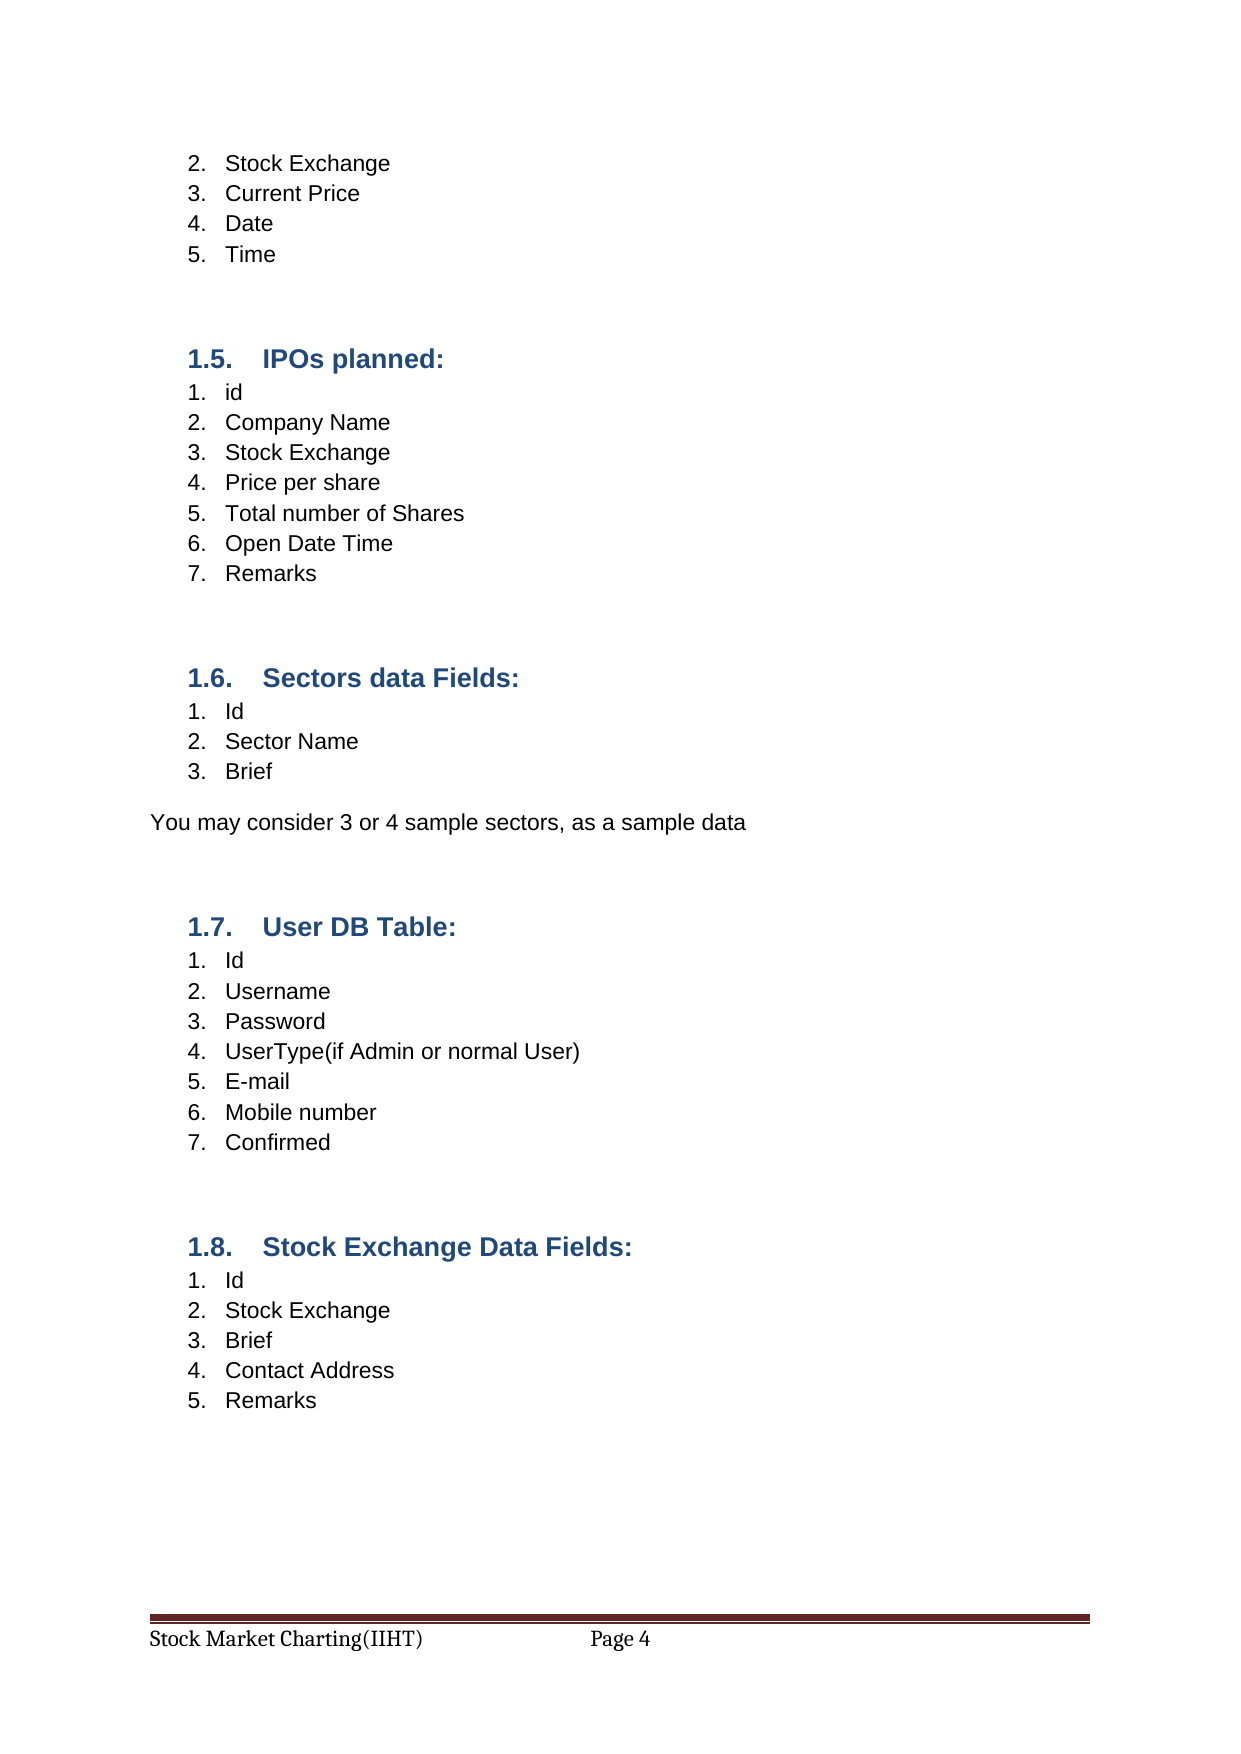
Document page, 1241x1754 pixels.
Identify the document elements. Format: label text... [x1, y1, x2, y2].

list Id [187, 698, 1090, 724]
subtitle IPOs planned: [187, 343, 1090, 374]
list Remarks [187, 560, 1090, 586]
list E-mail [187, 1068, 1090, 1094]
list UserType(if Admin or normal User) [187, 1038, 1090, 1064]
list Current Price [187, 180, 1090, 207]
list Company Name [187, 409, 1090, 435]
list Sector Name [187, 728, 1090, 754]
list id [187, 379, 1090, 405]
list Id [187, 947, 1090, 974]
subtitle Sectors data Fields: [187, 662, 1090, 693]
text You may consider 3 or 4 sample sectors, as a sample data [150, 809, 1090, 836]
list Price per share [187, 469, 1090, 496]
list Remarks [187, 1387, 1090, 1414]
list Time [187, 241, 1090, 267]
list Confirmed [187, 1129, 1090, 1155]
list Username [187, 978, 1090, 1004]
subtitle User DB Table: [187, 911, 1090, 943]
list Brief [187, 758, 1090, 785]
list Brief [187, 1327, 1090, 1353]
list Contact Address [187, 1357, 1090, 1384]
list Stock Exchange [187, 150, 1090, 176]
list Stock Exchange [187, 439, 1090, 465]
list Id [187, 1267, 1090, 1293]
subtitle Stock Exchange Data Fields: [187, 1231, 1090, 1262]
list Total number of Shares [187, 499, 1090, 526]
list Mobile number [187, 1098, 1090, 1125]
list Password [187, 1008, 1090, 1034]
list Stock Exchange [187, 1297, 1090, 1323]
list Date [187, 210, 1090, 237]
list Open Date Time [187, 530, 1090, 556]
